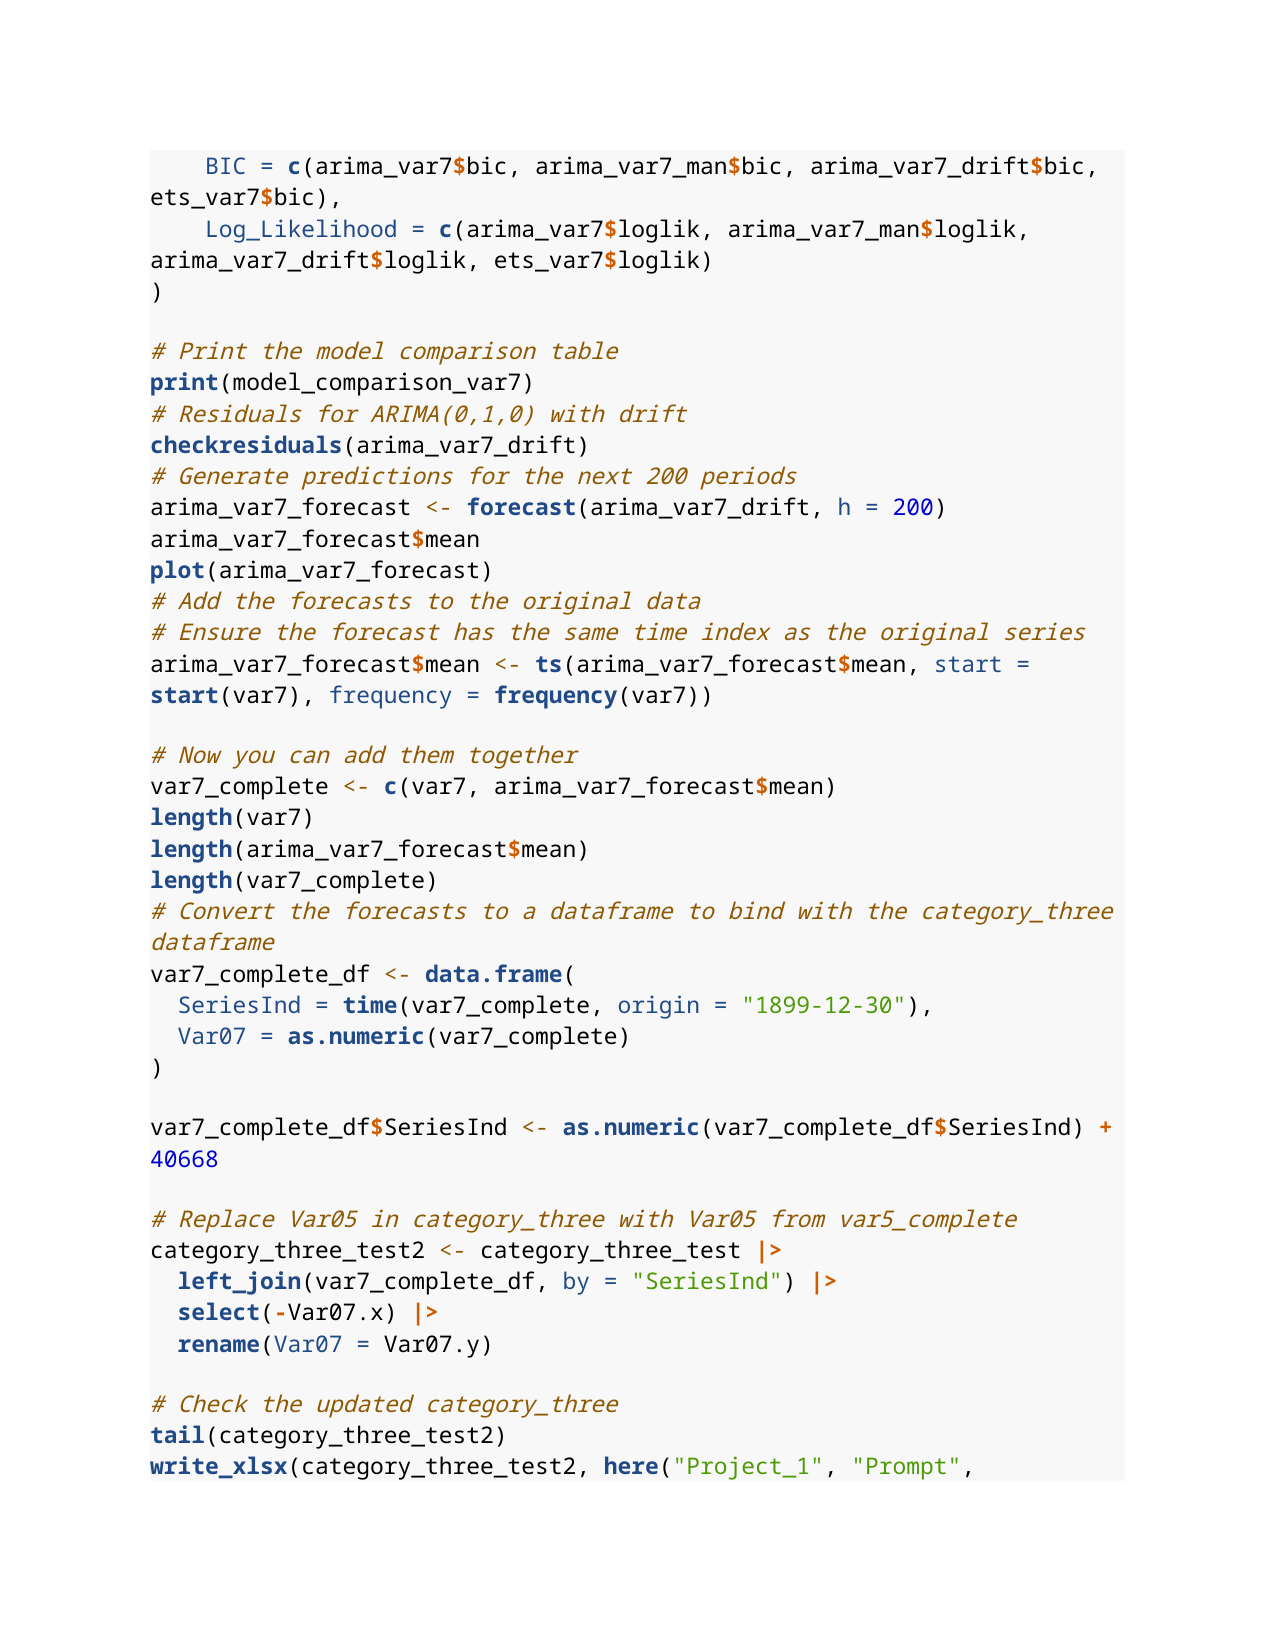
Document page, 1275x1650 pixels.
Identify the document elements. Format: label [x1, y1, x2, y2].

text [150, 150, 1125, 1481]
